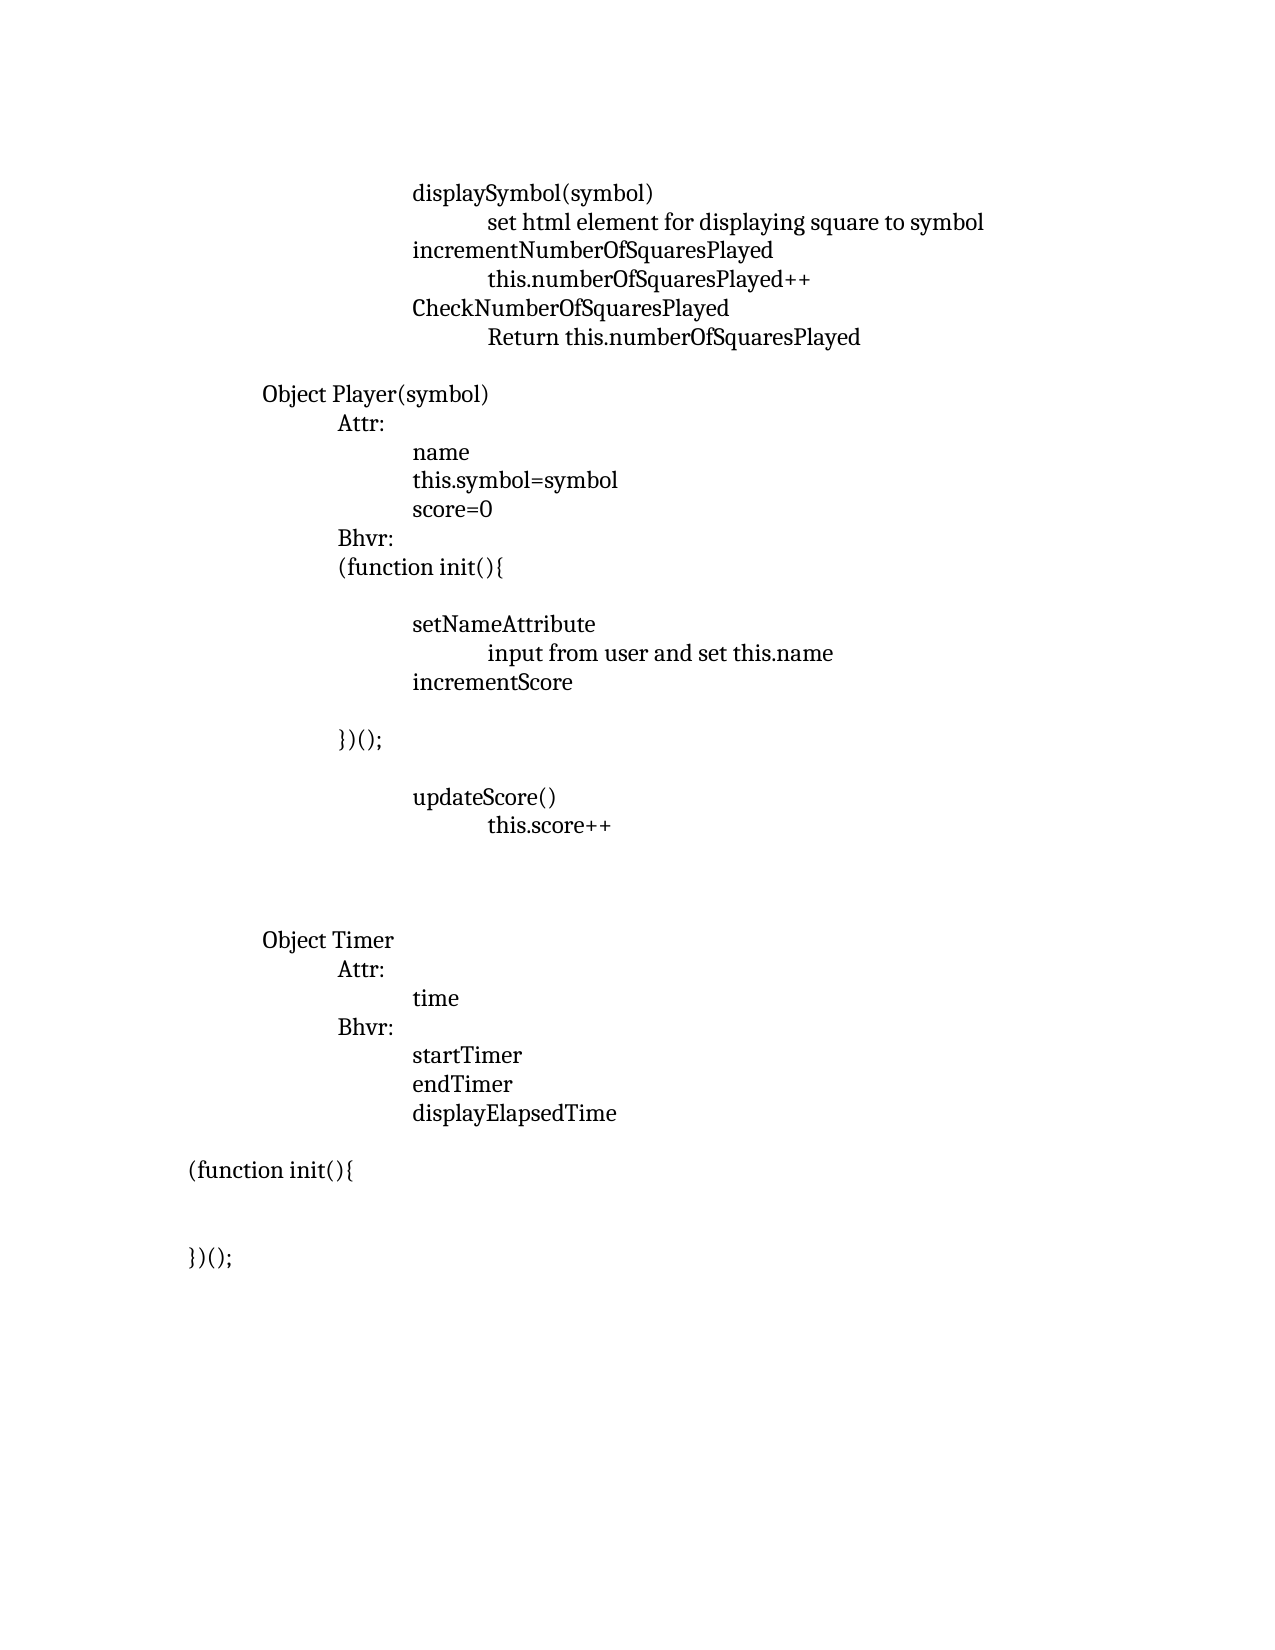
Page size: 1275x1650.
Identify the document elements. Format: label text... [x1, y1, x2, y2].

text this.numberOfSquaresPlayed++ [187, 265, 1125, 294]
text updateScore() [187, 782, 1125, 811]
text incrementNumberOfSquaresPlayed [187, 236, 1125, 265]
text displayElapsedTime [187, 1099, 1125, 1127]
text Bhvr: [187, 524, 1125, 552]
text })(); [187, 1242, 1125, 1271]
text time [187, 984, 1125, 1012]
text this.symbol=symbol [187, 466, 1125, 495]
text score=0 [187, 495, 1125, 524]
text set html element for displaying square to symbol [187, 207, 1125, 236]
text CheckNumberOfSquaresPlayed [187, 294, 1125, 322]
text input from user and set this.name [337, 639, 1125, 667]
text setNameAttribute [337, 610, 1125, 639]
text displaySymbol(symbol) [187, 179, 1125, 207]
text this.score++ [187, 811, 1125, 840]
text startTimer [187, 1041, 1125, 1070]
text Attr: [187, 409, 1125, 437]
text incrementScore [337, 667, 1125, 696]
text Object Player(symbol) [187, 380, 1125, 409]
text Object Timer [187, 926, 1125, 955]
text Bhvr: [187, 1012, 1125, 1041]
text (function init(){ [187, 1156, 1125, 1185]
text Return this.numberOfSquaresPlayed [187, 322, 1125, 351]
text name [187, 437, 1125, 466]
text (function init(){ [337, 552, 1125, 581]
text Attr: [187, 955, 1125, 984]
text })(); [337, 725, 1125, 754]
text endTimer [187, 1070, 1125, 1099]
